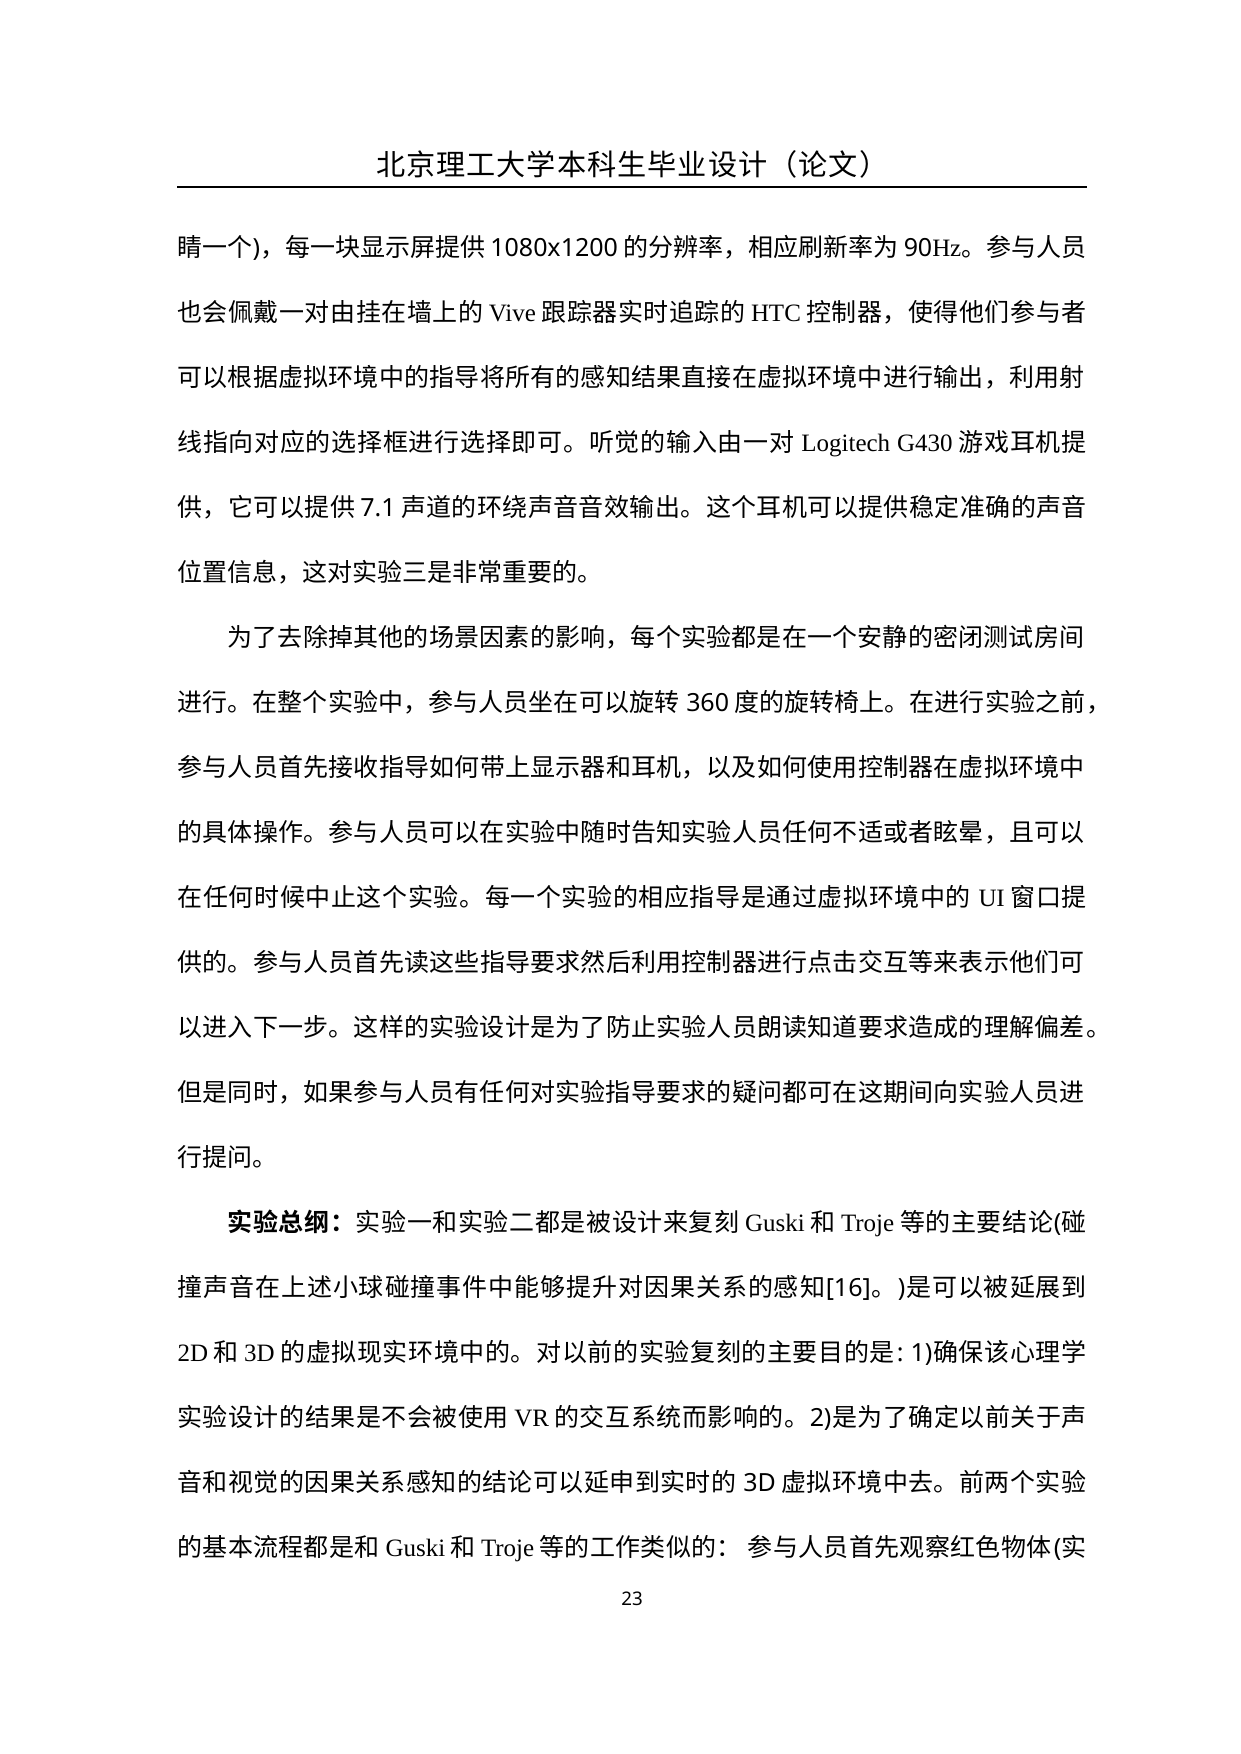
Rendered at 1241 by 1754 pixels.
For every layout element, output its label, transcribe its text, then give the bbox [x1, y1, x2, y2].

text 为了去除掉其他的场景因素的影响，每个实验都是在一个安静的密闭测试房间进行。在整个实验中，参与人员坐在可以旋转360度的旋转椅上。在进行实验之前，参与人员首先接收指导如何带上显示器和耳机，以及如何使用控制器在虚拟环境中的具体操作。参与人员可以在实验中随时告知实验人员任何不适或者眩晕，且可以在任何时候中止这个实验。每一个实验的相应指导是通过虚拟环境中的UI窗口提供的。参与人员首先读这些指导要求然后利用控制器进行点击交互等来表示他们可以进入下一步。这样的实验设计是为了防止实验人员朗读知道要求造成的理解偏差。但是同时，如果参与人员有任何对实验指导要求的疑问都可在这期间向实验人员进行提问。 [177, 603, 1087, 1188]
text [177, 1188, 1087, 1578]
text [177, 213, 1087, 603]
